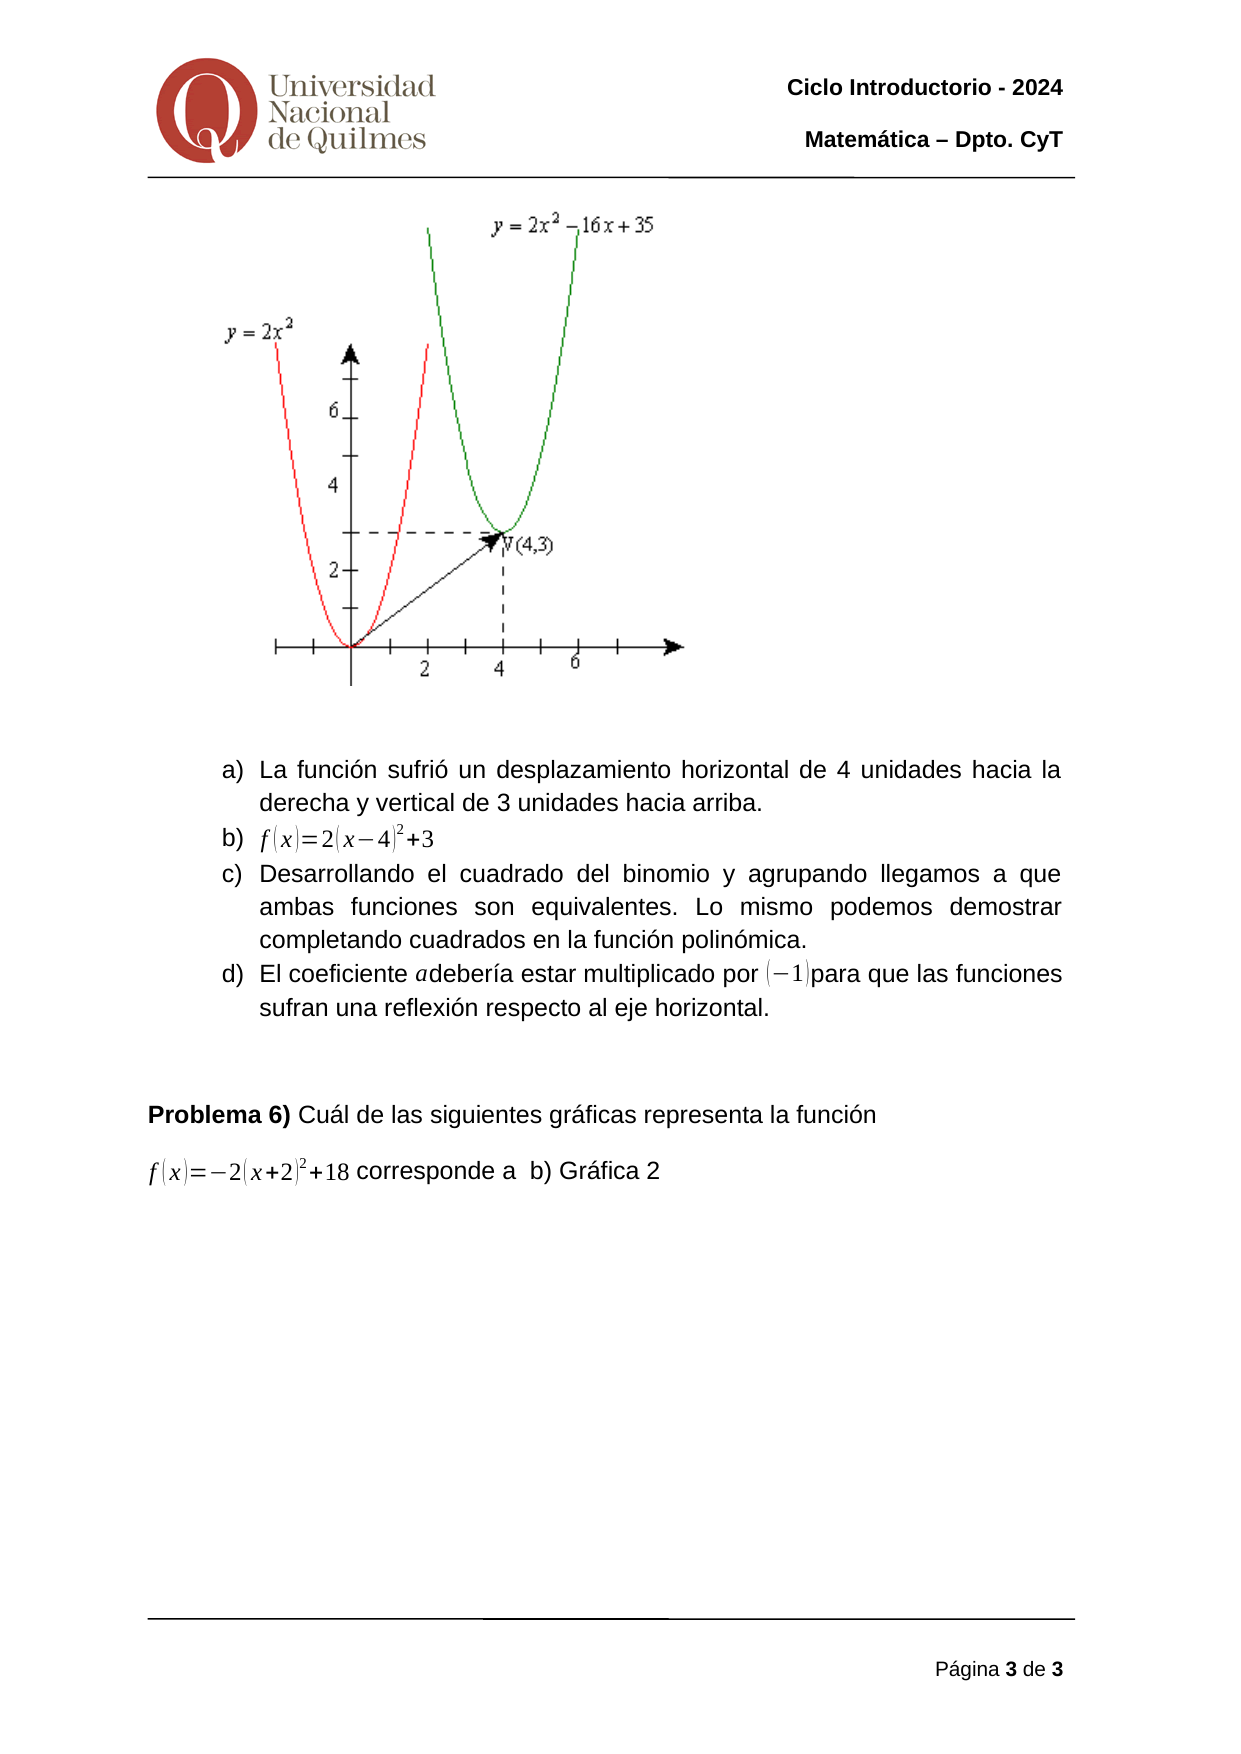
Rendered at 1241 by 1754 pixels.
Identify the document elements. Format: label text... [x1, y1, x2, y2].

picture [146, 46, 445, 175]
text Problema 6) Cuál de las siguientes gráficas representa la función [148, 1100, 1063, 1129]
list Desarrollando el cuadrado del binomio y agrupando llegamos a que ambas funciones son equivalentes. Lo mismo podemos demostrar completando cuadrados en la función polinómica. [222, 859, 1063, 953]
list La función sufrió un desplazamiento horizontal de 4 unidades hacia la derecha y vertical de 3 unidades hacia arriba. [222, 755, 1063, 817]
picture [222, 206, 686, 686]
list El coeficiente debería estar multiplicado por para que las funciones sufran una reflexión respecto al eje horizontal. [222, 958, 1063, 1021]
text corresponde a b) Gráfica 2 [148, 1154, 1063, 1188]
